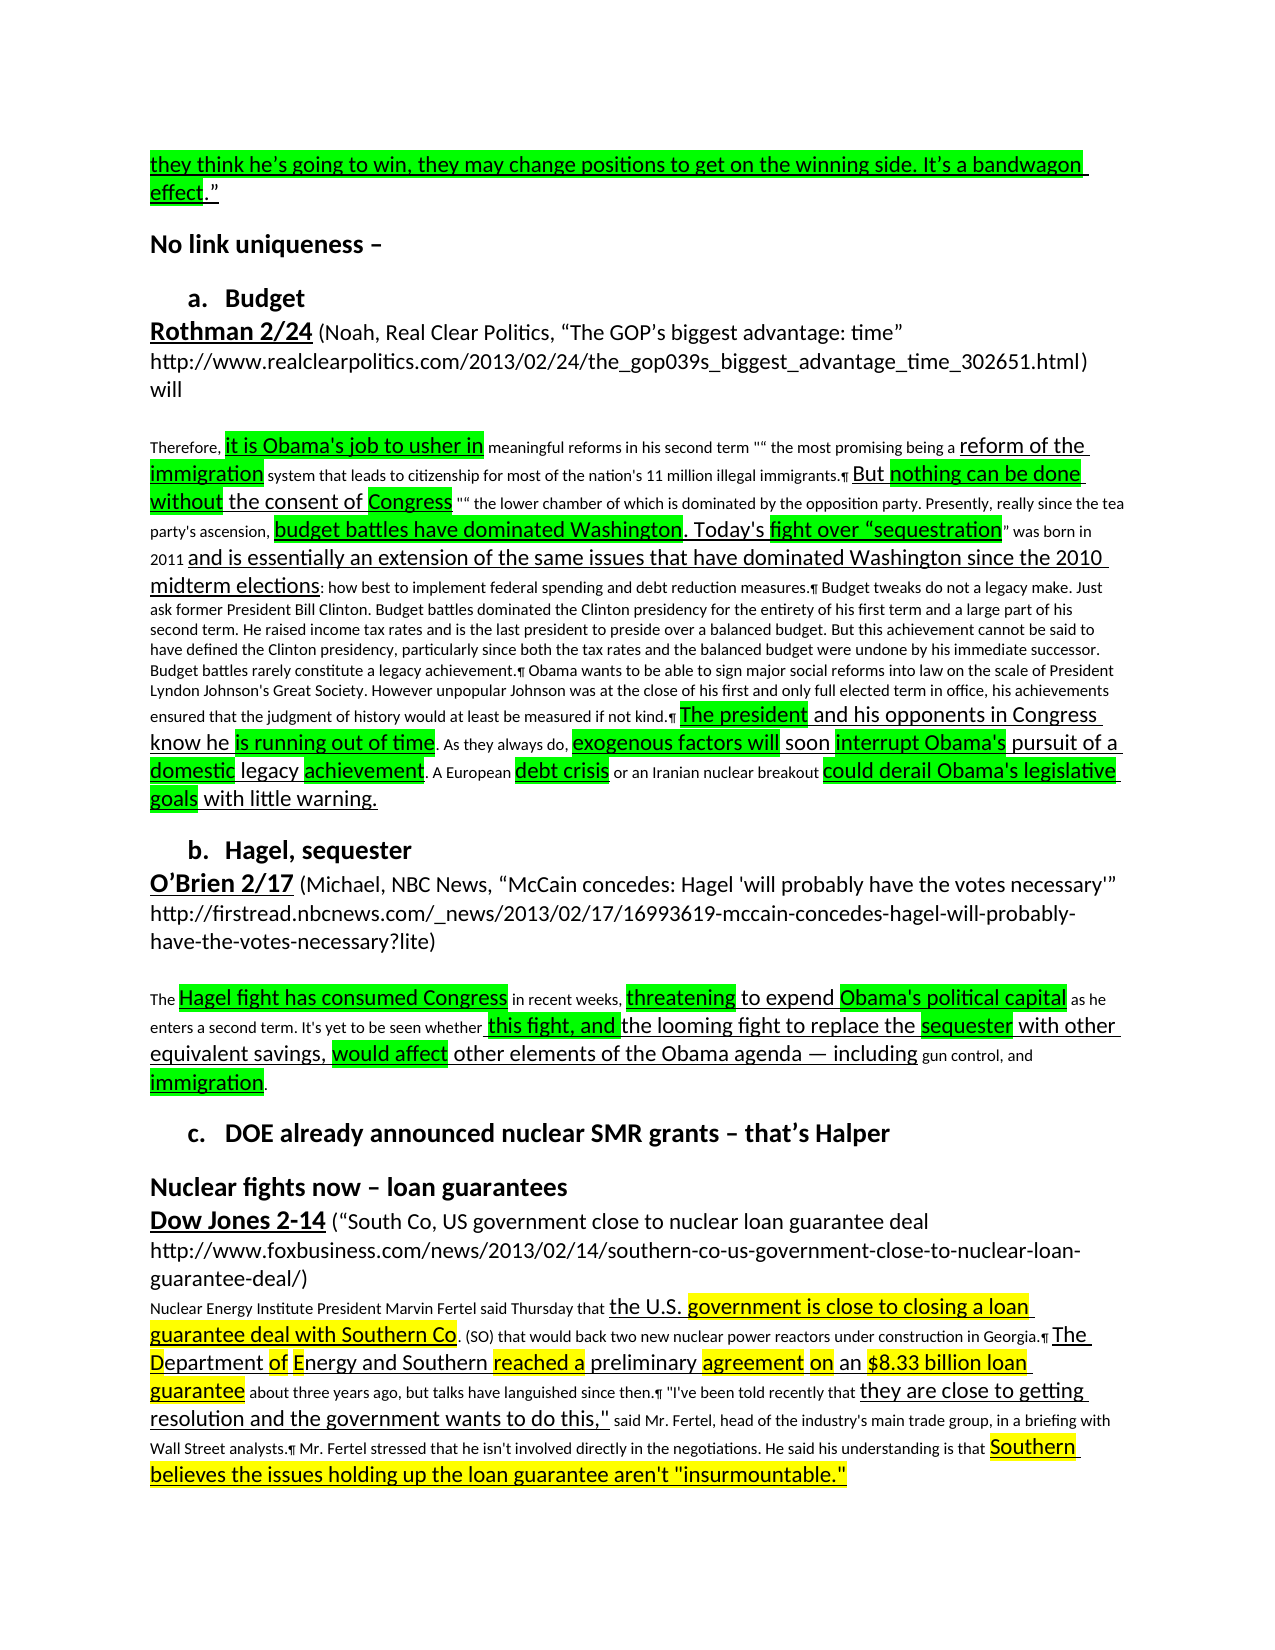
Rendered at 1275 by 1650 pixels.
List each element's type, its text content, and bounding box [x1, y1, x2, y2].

text O’Brien 2/17 (Michael, NBC News, “McCain concedes: Hagel 'will probably have the votes necessary'” http://firstread.nbcnews.com/_news/2013/02/17/16993619-mccain-concedes-hagel-will-probably-have-the-votes-necessary?lite) [150, 866, 1125, 956]
subtitle No link uniqueness – [150, 227, 1125, 260]
subtitle Nuclear fights now – loan guarantees [150, 1170, 1125, 1203]
text Nuclear Energy Institute President Marvin Fertel said Thursday that the U.S. government is close to closing a loan guarantee deal with Southern Co. (SO) that would back two new nuclear power reactors under construction in Georgia.¶ The Department of Energy and Southern reached a preliminary agreement on an $8.33 billion loan guarantee about three years ago, but talks have languished since then.¶ "I've been told recently that they are close to getting resolution and the government wants to do this," said Mr. Fertel, head of the industry's main trade group, in a briefing with Wall Street analysts.¶ Mr. Fertel stressed that he isn't involved directly in the negotiations. He said his understanding is that Southern believes the issues holding up the loan guarantee aren't "insurmountable." [150, 1292, 1125, 1488]
text Therefore, it is Obama's job to usher in meaningful reforms in his second term "“ the most promising being a reform of the immigration system that leads to citizenship for most of the nation's 11 million illegal immigrants.¶ But nothing can be done without the consent of Congress "“ the lower chamber of which is dominated by the opposition party. Presently, really since the tea party's ascension, budget battles have dominated Washington. Today's fight over “sequestration” was born in 2011 and is essentially an extension of the same issues that have dominated Washington since the 2010 midterm elections: how best to implement federal spending and debt reduction measures.¶ Budget tweaks do not a legacy make. Just ask former President Bill Clinton. Budget battles dominated the Clinton presidency for the entirety of his first term and a large part of his second term. He raised income tax rates and is the last president to preside over a balanced budget. But this achievement cannot be said to have defined the Clinton presidency, particularly since both the tax rates and the balanced budget were undone by his immediate successor. Budget battles rarely constitute a legacy achievement.¶ Obama wants to be able to sign major social reforms into law on the scale of President Lyndon Johnson's Great Society. However unpopular Johnson was at the close of his first and only full elected term in office, his achievements ensured that the judgment of history would at least be measured if not kind.¶ The president and his opponents in Congress know he is running out of time. As they always do, exogenous factors will soon interrupt Obama's pursuit of a domestic legacy achievement. A European debt crisis or an Iranian nuclear breakout could derail Obama's legislative goals with little warning. [150, 431, 1125, 813]
subtitle Hagel, sequester [187, 833, 1125, 866]
subtitle Budget [187, 281, 1125, 314]
text Rothman 2/24 (Noah, Real Clear Politics, “The GOP’s biggest advantage: time” http://www.realclearpolitics.com/2013/02/24/the_gop039s_biggest_advantage_time_302651.html) will [150, 314, 1125, 403]
subtitle DOE already announced nuclear SMR grants – that’s Halper [187, 1116, 1125, 1149]
text Dow Jones 2-14 (“South Co, US government close to nuclear loan guarantee deal http://www.foxbusiness.com/news/2013/02/14/southern-co-us-government-close-to-nuclear-loan-guarantee-deal/) [150, 1203, 1125, 1292]
text The Hagel fight has consumed Congress in recent weeks, threatening to expend Obama's political capital as he enters a second term. It's yet to be seen whether this fight, and the looming fight to replace the sequester with other equivalent savings, would affect other elements of the Obama agenda — including gun control, and immigration. [150, 983, 1125, 1096]
